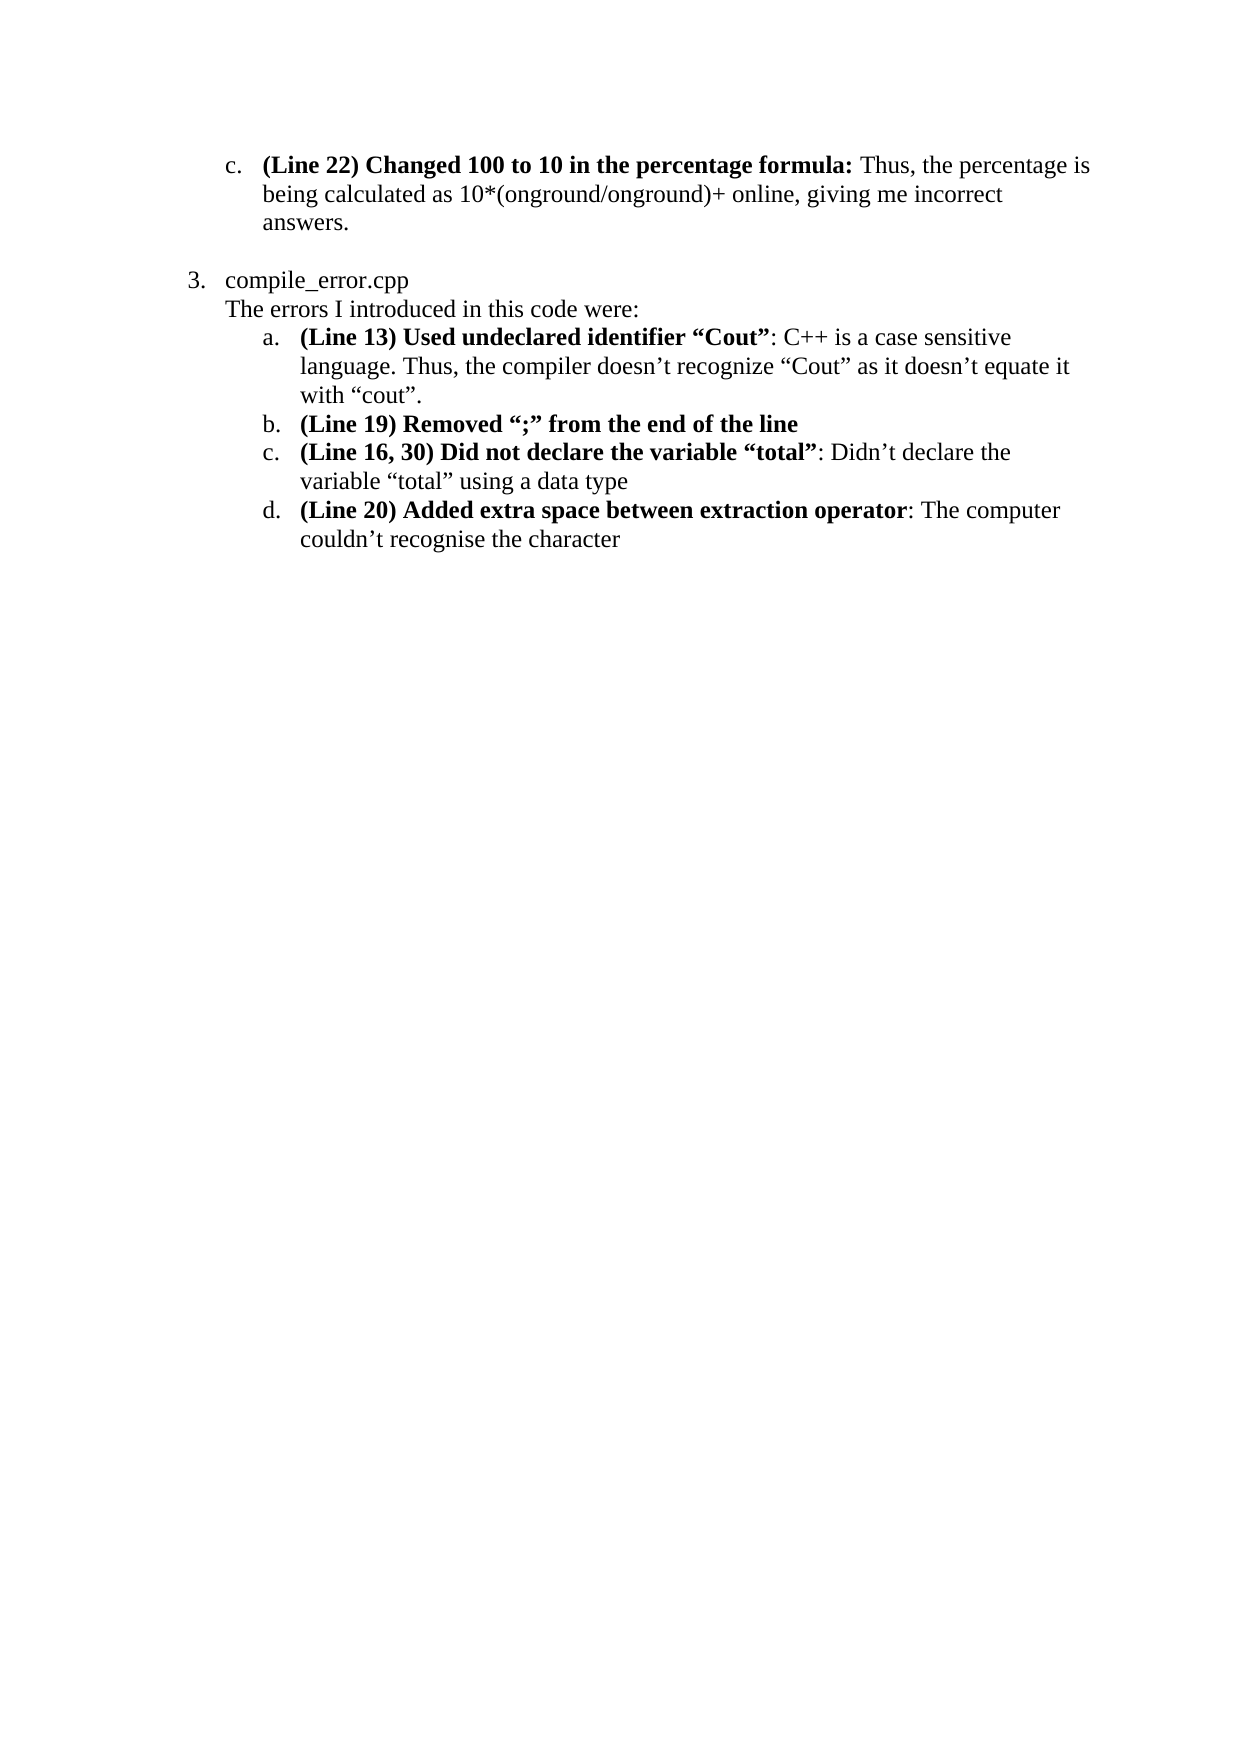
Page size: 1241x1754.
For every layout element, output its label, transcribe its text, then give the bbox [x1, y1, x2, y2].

list (Line 22) Changed 100 to 10 in the percentage formula: Thus, the percentage is being calculated as 10*(onground/onground)+ online, giving me incorrect answers. [225, 150, 1090, 236]
list compile_error.cpp [187, 265, 1090, 294]
list (Line 13) Used undeclared identifier “Cout”: C++ is a case sensitive language. Thus, the compiler doesn’t recognize “Cout” as it doesn’t equate it with “cout”. [262, 322, 1090, 409]
list (Line 16, 30) Did not declare the variable “total”: Didn’t declare the variable “total” using a data type [262, 437, 1090, 495]
list (Line 19) Removed “;” from the end of the line [262, 409, 1090, 437]
text The errors I introduced in this code were: [150, 294, 1090, 322]
list (Line 20) Added extra space between extraction operator: The computer couldn’t recognise the character [262, 495, 1090, 552]
